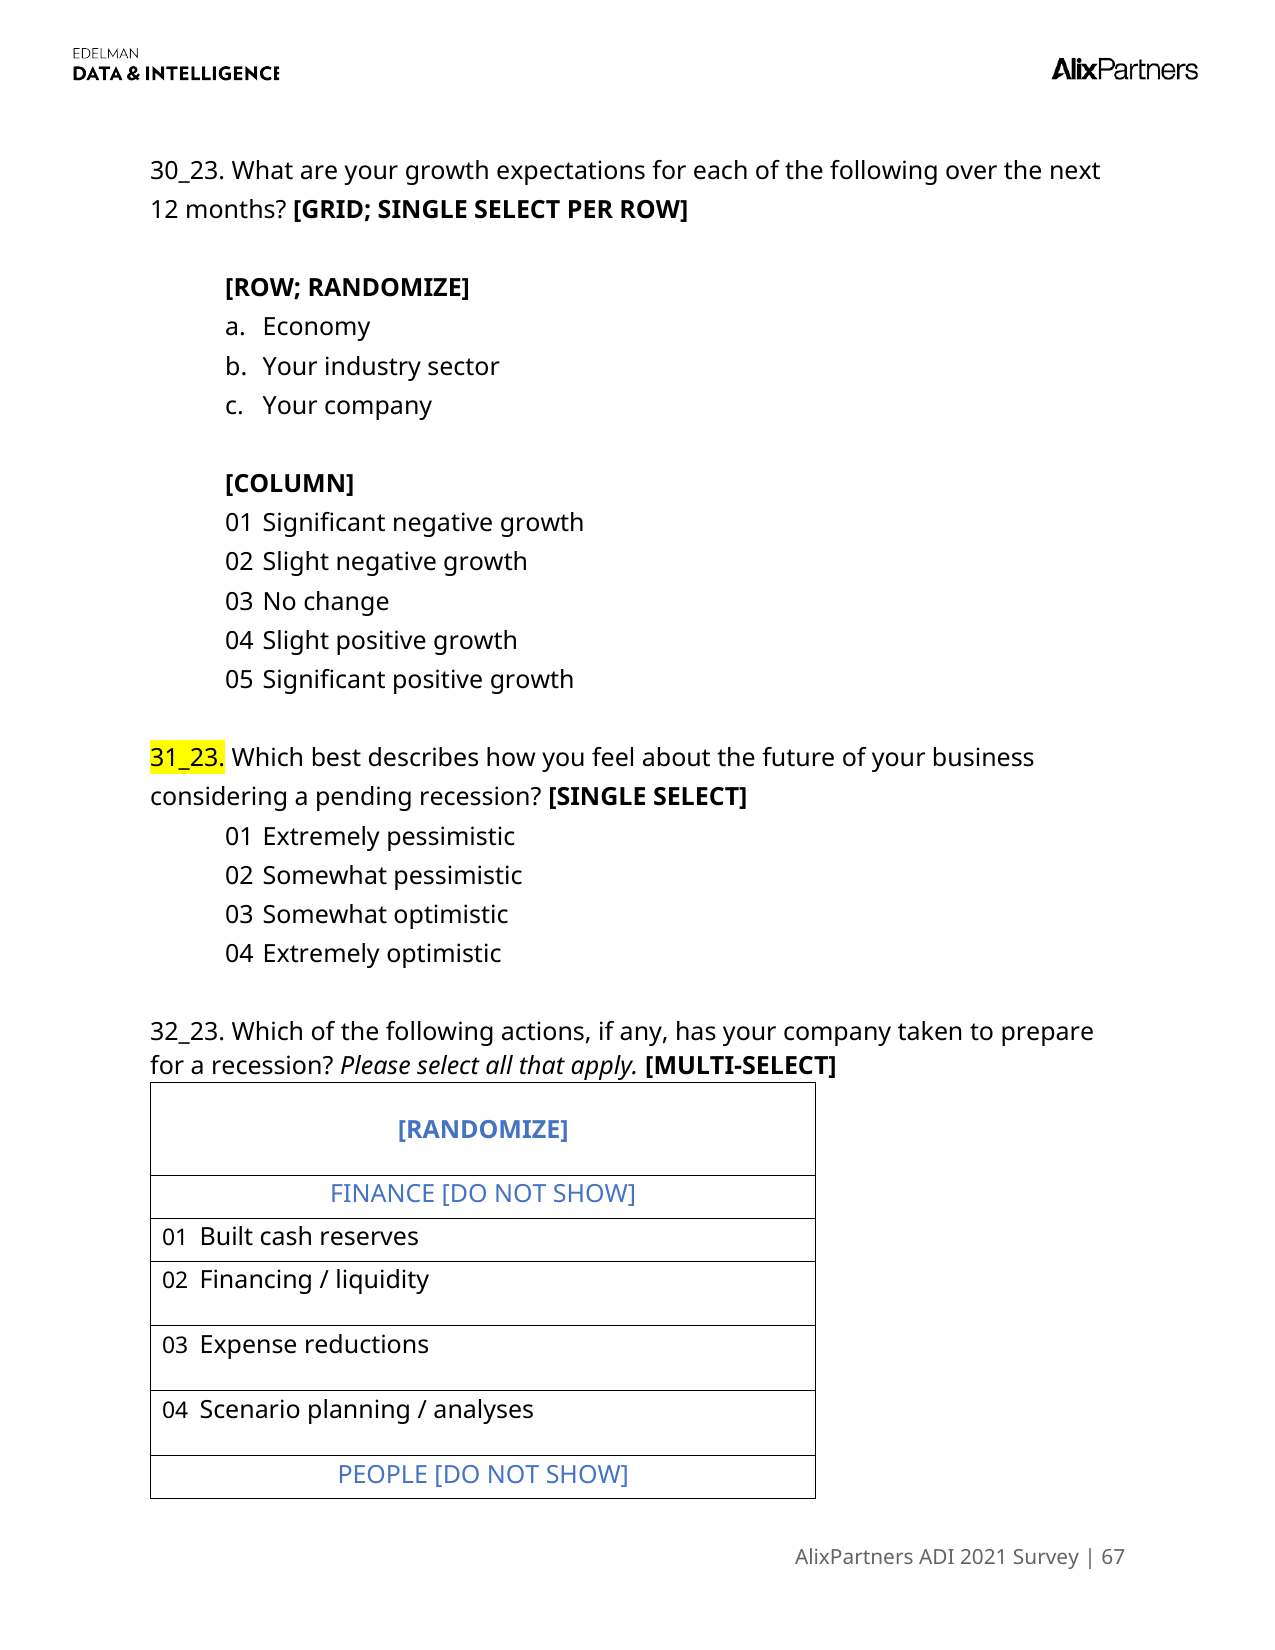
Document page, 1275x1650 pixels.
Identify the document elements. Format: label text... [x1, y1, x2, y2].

text 32_23. Which of the following actions, if any, has your company taken to prepare for a recession? Please select all that apply. [MULTI-SELECT] [150, 1014, 1125, 1082]
list Slight negative growth [225, 544, 1125, 578]
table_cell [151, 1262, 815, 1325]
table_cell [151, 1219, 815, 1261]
list Extremely pessimistic [225, 818, 1125, 852]
list Somewhat pessimistic [225, 857, 1125, 891]
picture [1027, 47, 1222, 92]
list Significant positive growth [225, 661, 1125, 696]
picture [72, 46, 280, 84]
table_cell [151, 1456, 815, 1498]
list Somewhat optimistic [225, 896, 1125, 931]
text [COLUMN] [150, 466, 1125, 500]
list Slight positive growth [225, 622, 1125, 656]
list Significant negative growth [225, 505, 1125, 539]
text 31_23. Which best describes how you feel about the future of your business considering a pending recession? [SINGLE SELECT] [150, 740, 1125, 813]
text 30_23. What are your growth expectations for each of the following over the next 12 months? [GRID; SINGLE SELECT PER ROW] [150, 152, 1125, 226]
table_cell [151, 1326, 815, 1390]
text [ROW; RANDOMIZE] [150, 270, 1125, 304]
list Extremely optimistic [225, 936, 1125, 970]
list No change [225, 583, 1125, 617]
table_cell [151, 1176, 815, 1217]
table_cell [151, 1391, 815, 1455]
list Your industry sector [225, 348, 1125, 382]
list Your company [225, 387, 1125, 421]
list Economy [225, 309, 1125, 343]
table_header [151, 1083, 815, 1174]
